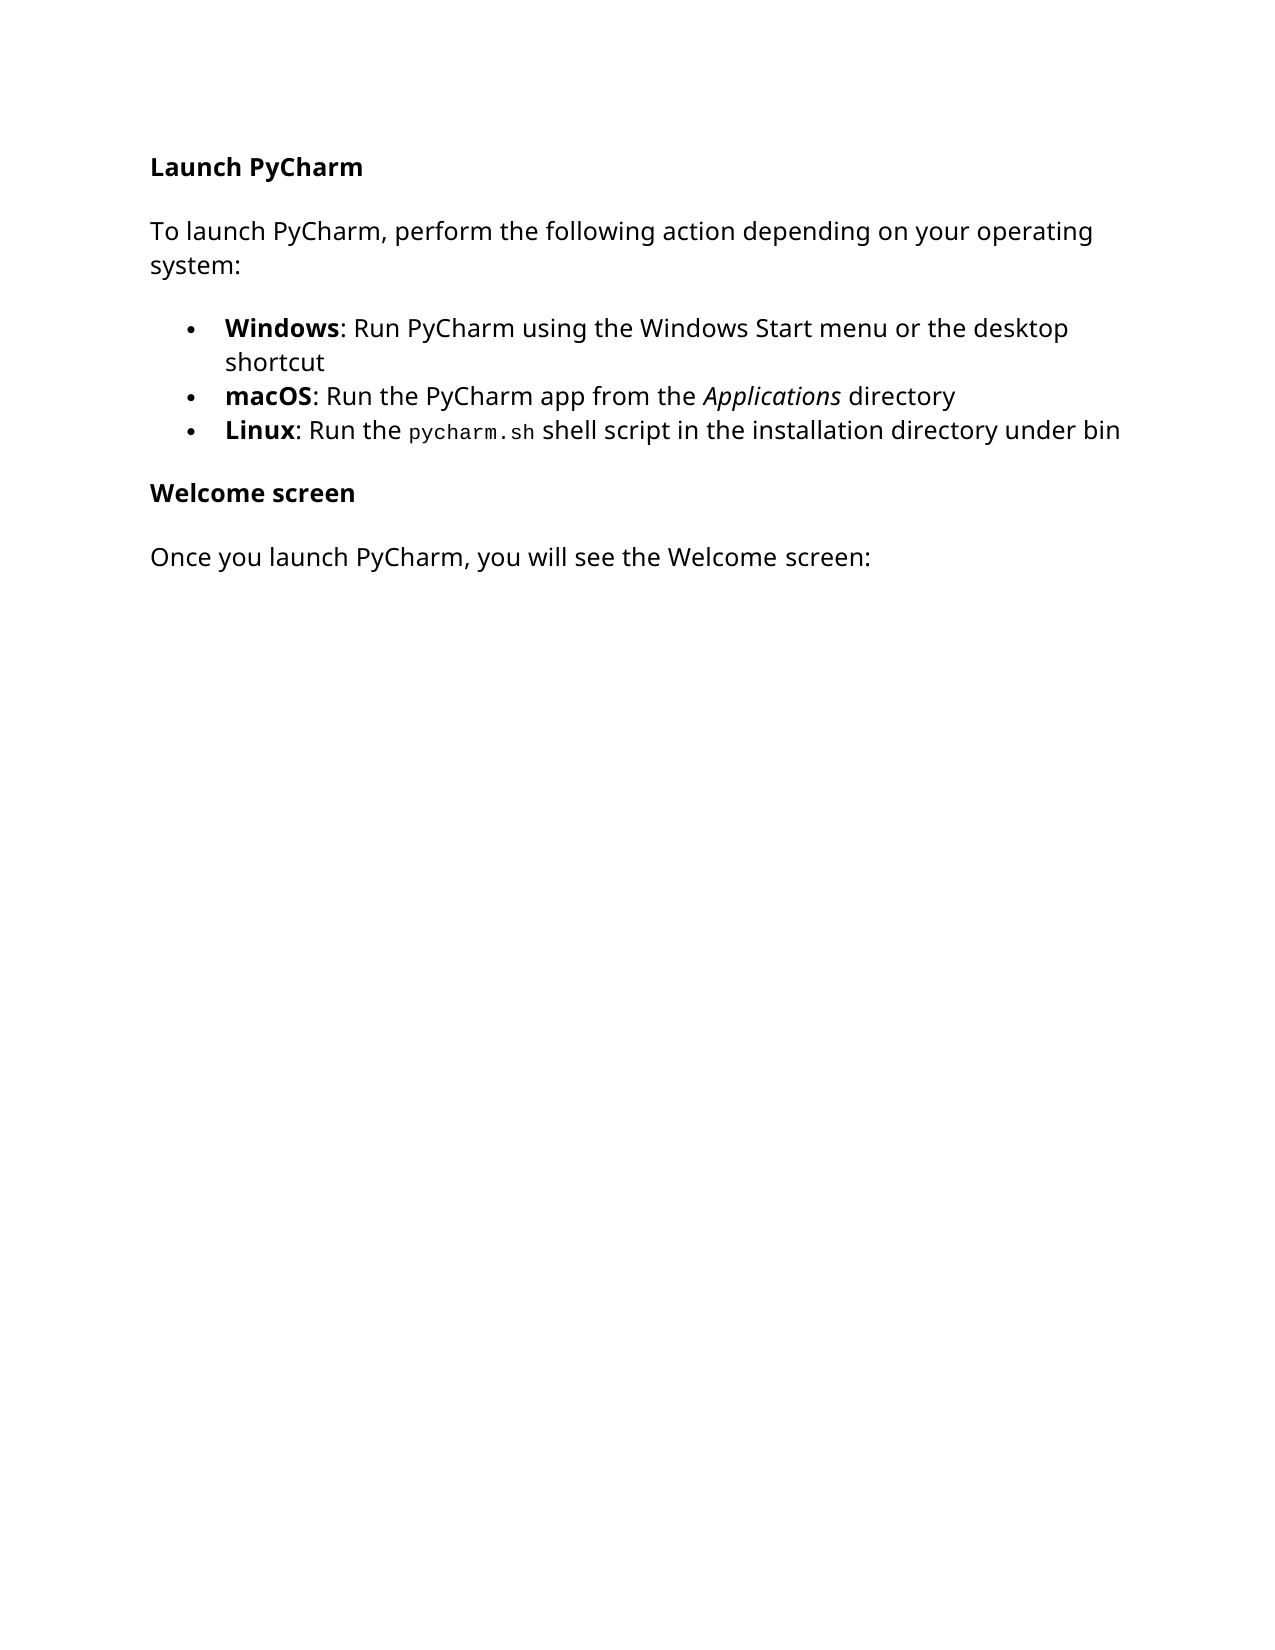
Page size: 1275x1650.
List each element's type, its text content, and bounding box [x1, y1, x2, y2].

text To launch PyCharm, perform the following action depending on your operating system: [150, 213, 1125, 281]
text Welcome screen [150, 476, 1125, 510]
list Linux: Run the pycharm.sh shell script in the installation directory under bin [187, 413, 1125, 447]
list Windows: Run PyCharm using the Windows Start menu or the desktop shortcut [187, 311, 1125, 379]
text Launch PyCharm [150, 150, 1125, 184]
list macOS: Run the PyCharm app from the Applications directory [187, 379, 1125, 413]
text Once you launch PyCharm, you will see the Welcome screen: [150, 539, 1125, 573]
